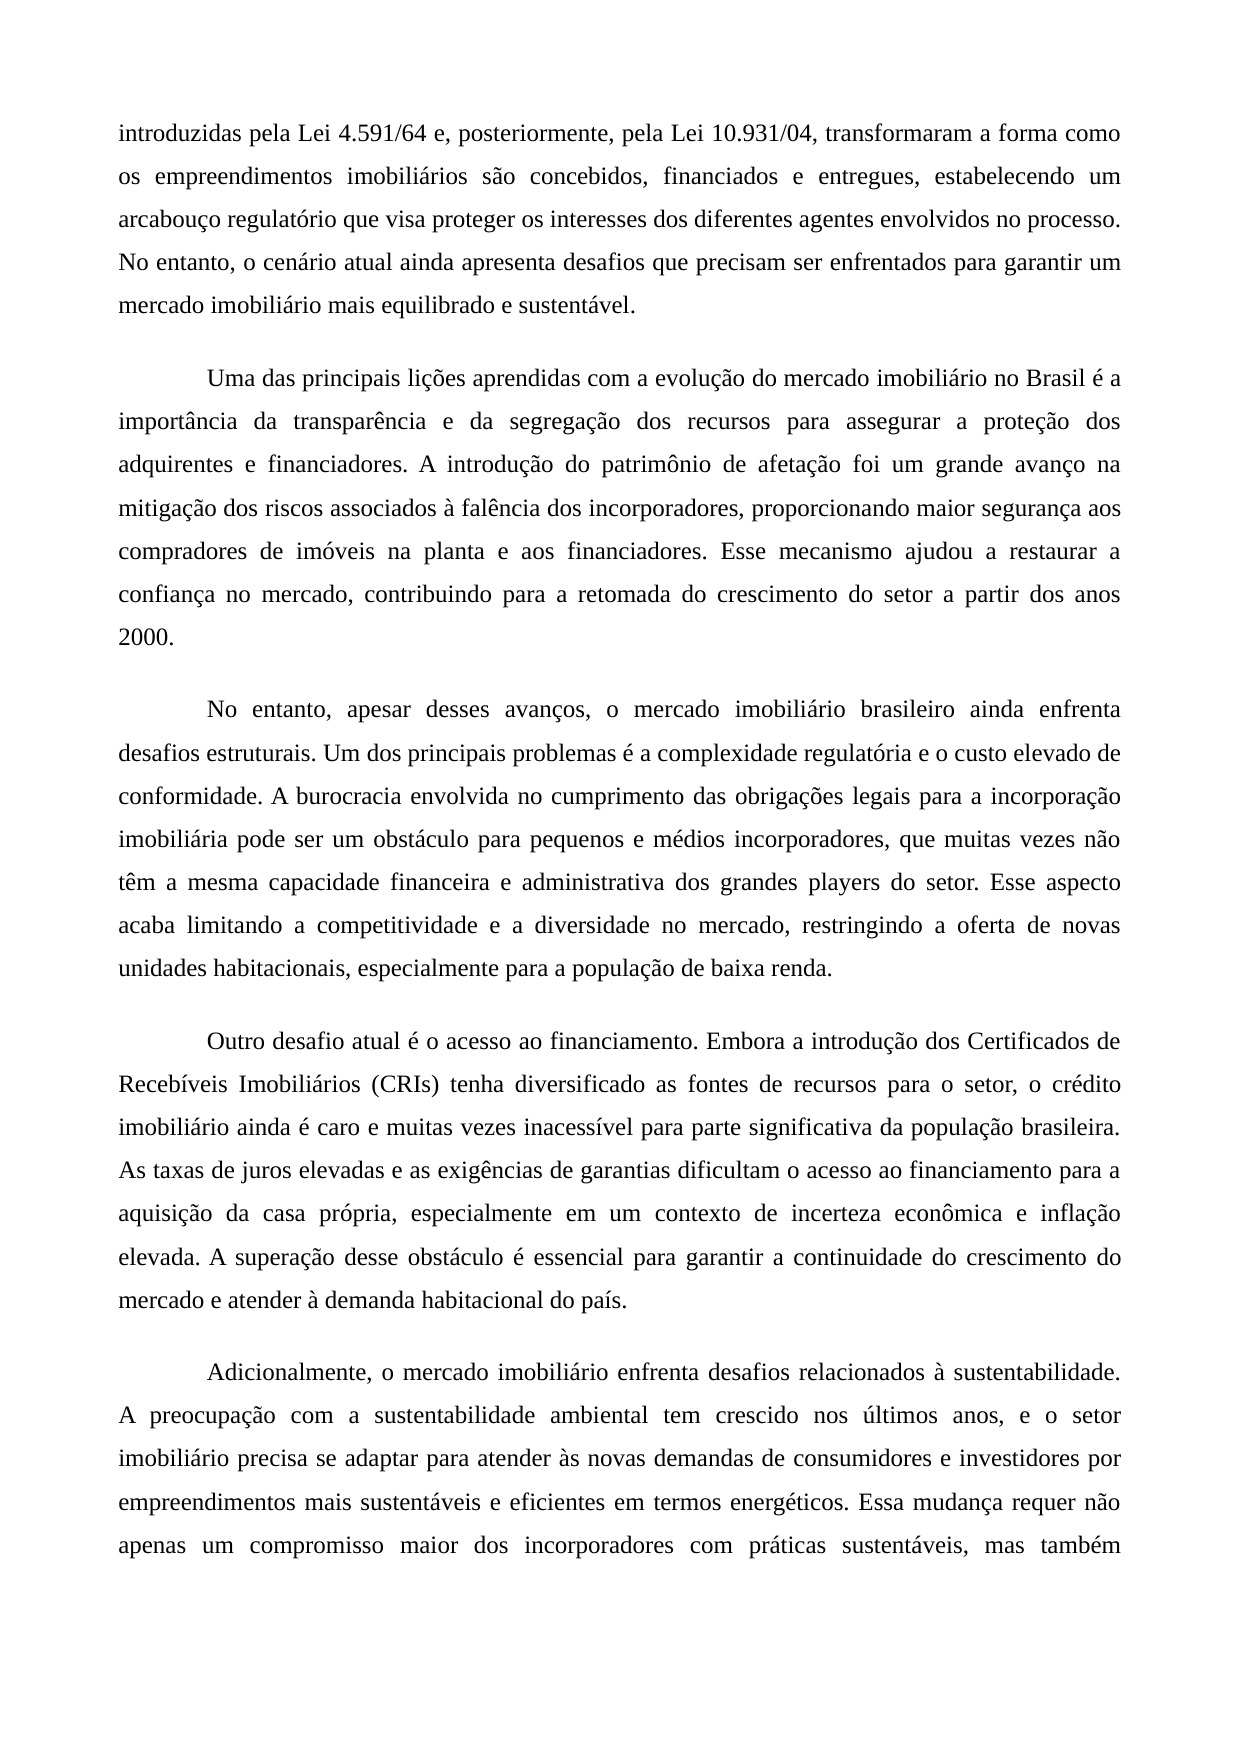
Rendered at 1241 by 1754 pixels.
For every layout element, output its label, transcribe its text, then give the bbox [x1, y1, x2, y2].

text Uma das principais lições aprendidas com a evolução do mercado imobiliário no Brasil é a importância da transparência e da segregação dos recursos para assegurar a proteção dos adquirentes e financiadores. A introdução do patrimônio de afetação foi um grande avanço na mitigação dos riscos associados à falência dos incorporadores, proporcionando maior segurança aos compradores de imóveis na planta e aos financiadores. Esse mecanismo ajudou a restaurar a confiança no mercado, contribuindo para a retomada do crescimento do setor a partir dos anos 2000. [118, 363, 1122, 651]
text No entanto, apesar desses avanços, o mercado imobiliário brasileiro ainda enfrenta desafios estruturais. Um dos principais problemas é a complexidade regulatória e o custo elevado de conformidade. A burocracia envolvida no cumprimento das obrigações legais para a incorporação imobiliária pode ser um obstáculo para pequenos e médios incorporadores, que muitas vezes não têm a mesma capacidade financeira e administrativa dos grandes players do setor. Esse aspecto acaba limitando a competitividade e a diversidade no mercado, restringindo a oferta de novas unidades habitacionais, especialmente para a população de baixa renda. [118, 694, 1122, 982]
text Outro desafio atual é o acesso ao financiamento. Embora a introdução dos Certificados de Recebíveis Imobiliários (CRIs) tenha diversificado as fontes de recursos para o setor, o crédito imobiliário ainda é caro e muitas vezes inacessível para parte significativa da população brasileira. As taxas de juros elevadas e as exigências de garantias dificultam o acesso ao financiamento para a aquisição da casa própria, especialmente em um contexto de incerteza econômica e inflação elevada. A superação desse obstáculo é essencial para garantir a continuidade do crescimento do mercado e atender à demanda habitacional do país. [118, 1026, 1122, 1313]
